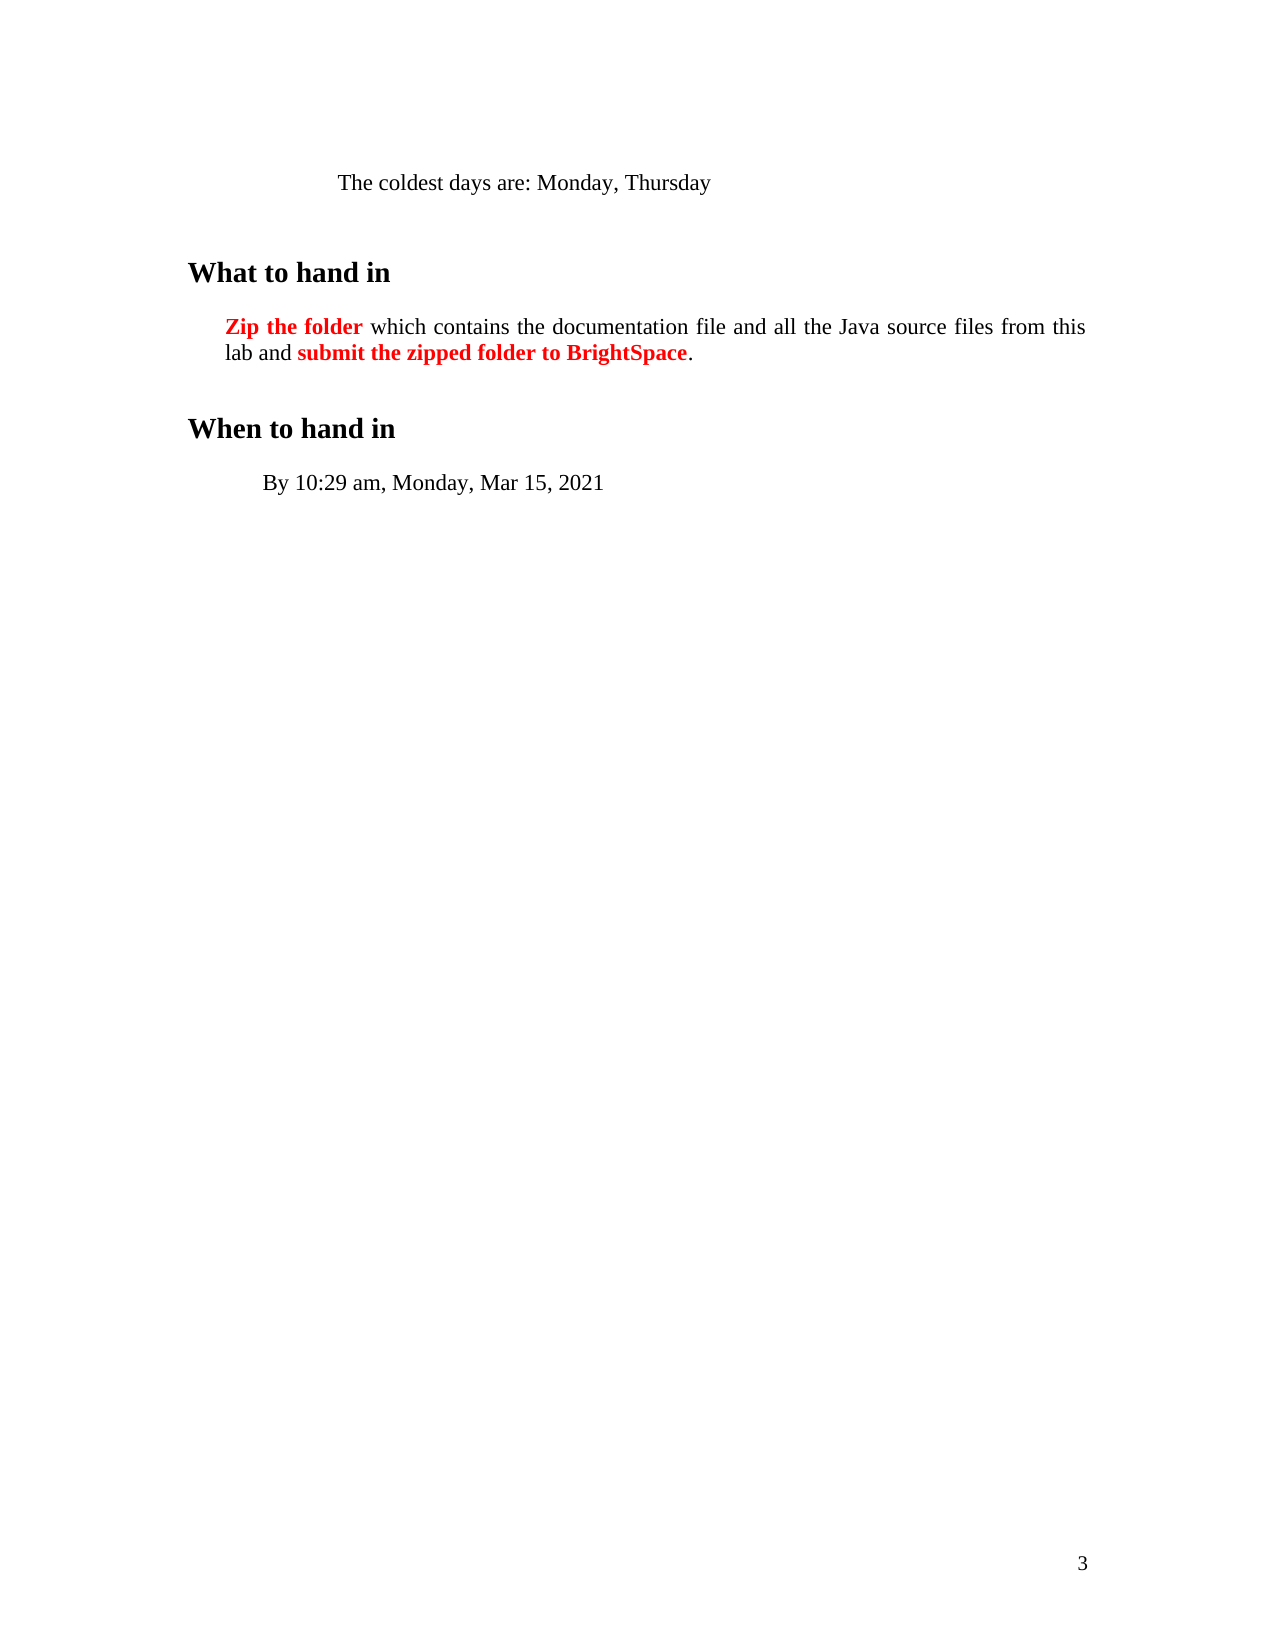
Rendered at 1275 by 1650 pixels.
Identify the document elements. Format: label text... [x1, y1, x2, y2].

text Zip the folder which contains the documentation file and all the Java source files from this lab and submit the zipped folder to BrightSpace. [225, 313, 1088, 366]
text When to hand in [187, 412, 1088, 445]
text The coldest days are: Monday, Thursday [337, 169, 1088, 195]
text What to hand in [187, 255, 1088, 289]
text By 10:29 am, Monday, Mar 15, 2021 [187, 469, 1088, 496]
